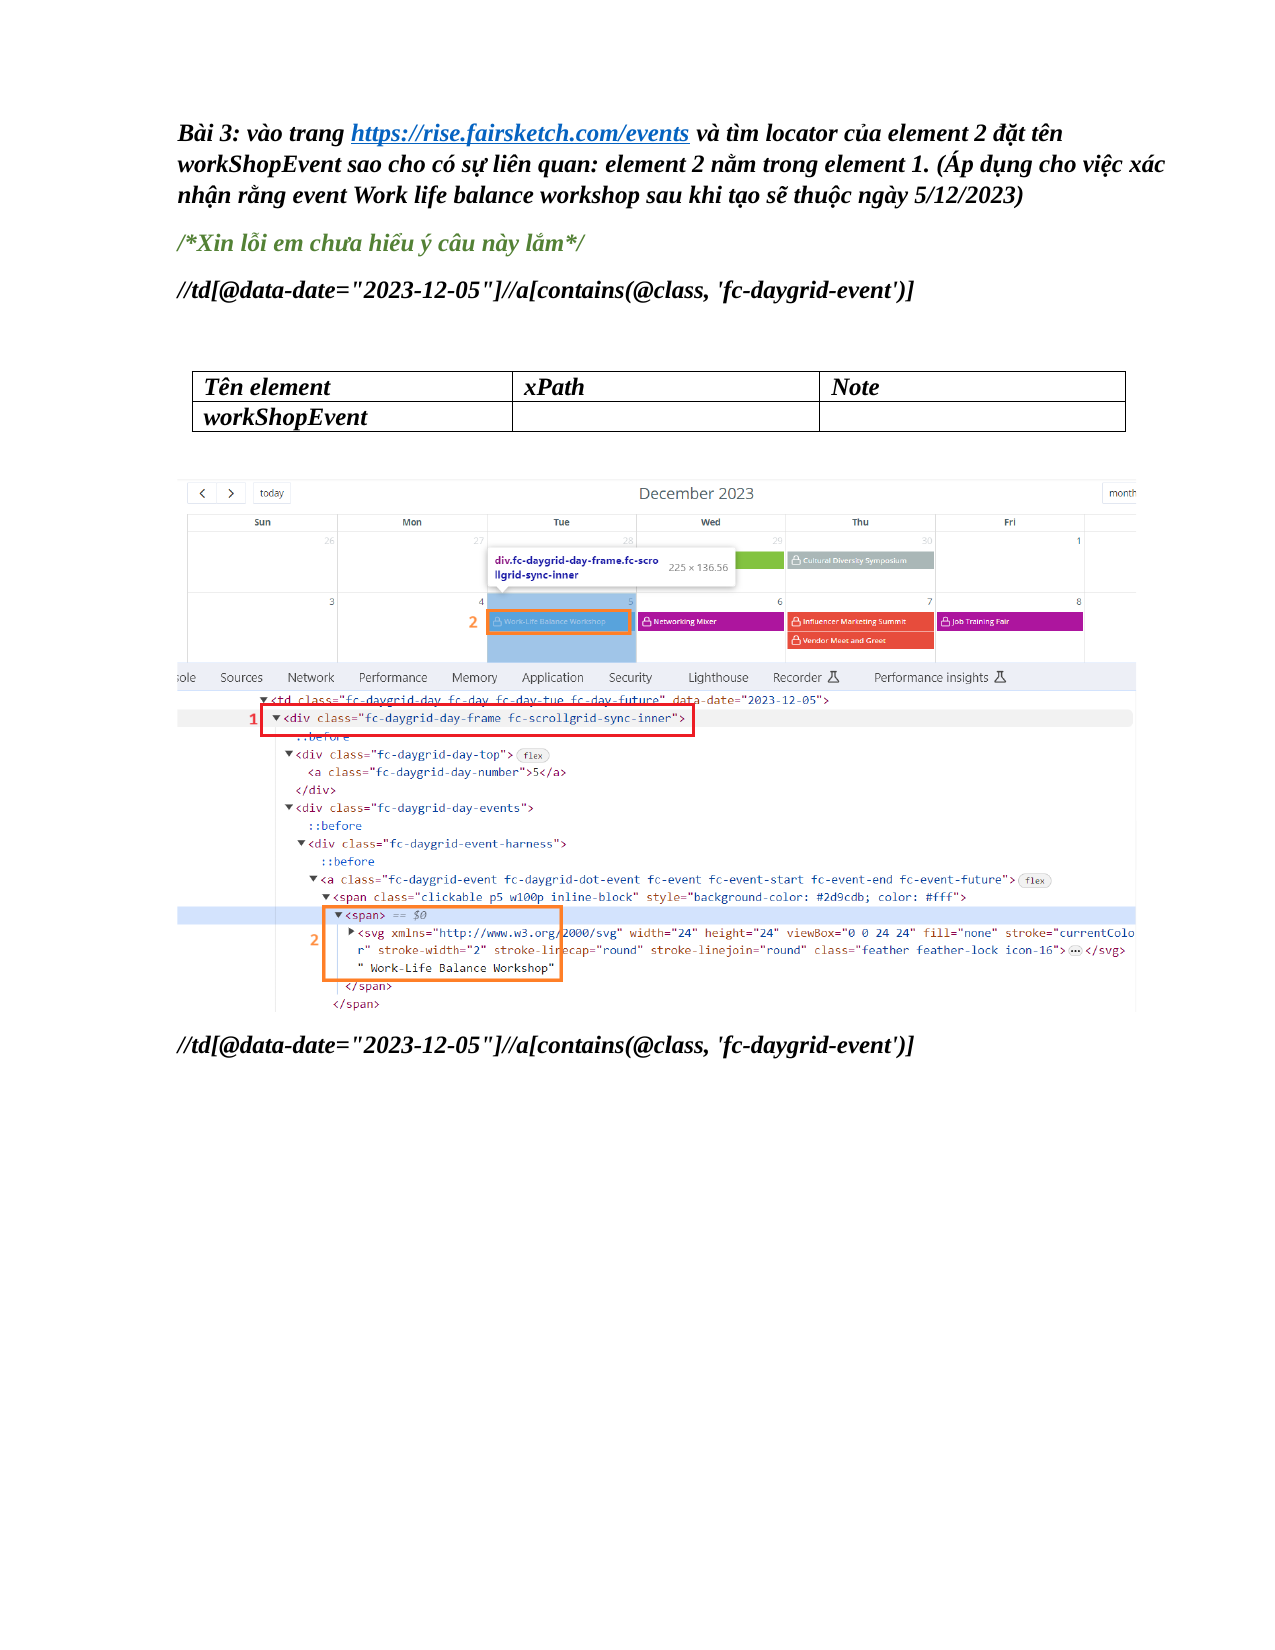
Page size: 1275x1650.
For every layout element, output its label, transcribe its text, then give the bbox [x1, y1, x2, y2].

table_header xPath [513, 372, 819, 401]
text /*Xin lỗi em chưa hiểu ý câu này lắm*/ [177, 228, 1186, 257]
text Bài 3: vào trang https://rise.fairsketch.com/events và tìm locator của element 2 đặt tên workShopEvent sao cho có sự liên quan: element 2 nằm trong element 1. (Áp dụng cho việc xác nhận rằng event Work life balance workshop sau khi tạo sẽ thuộc ngày 5/12/2023) [177, 118, 1186, 209]
text //td[@data-date="2023-12-05"]//a[contains(@class, 'fc-daygrid-event')] [177, 276, 1186, 304]
table_cell [513, 402, 819, 431]
table_header Note [820, 372, 1125, 401]
table_cell [820, 402, 1125, 431]
table_header Tên element [193, 372, 512, 401]
text //td[@data-date="2023-12-05"]//a[contains(@class, 'fc-daygrid-event')] [177, 1031, 1186, 1059]
table_cell workShopEvent [193, 402, 512, 431]
picture [177, 479, 1137, 1012]
